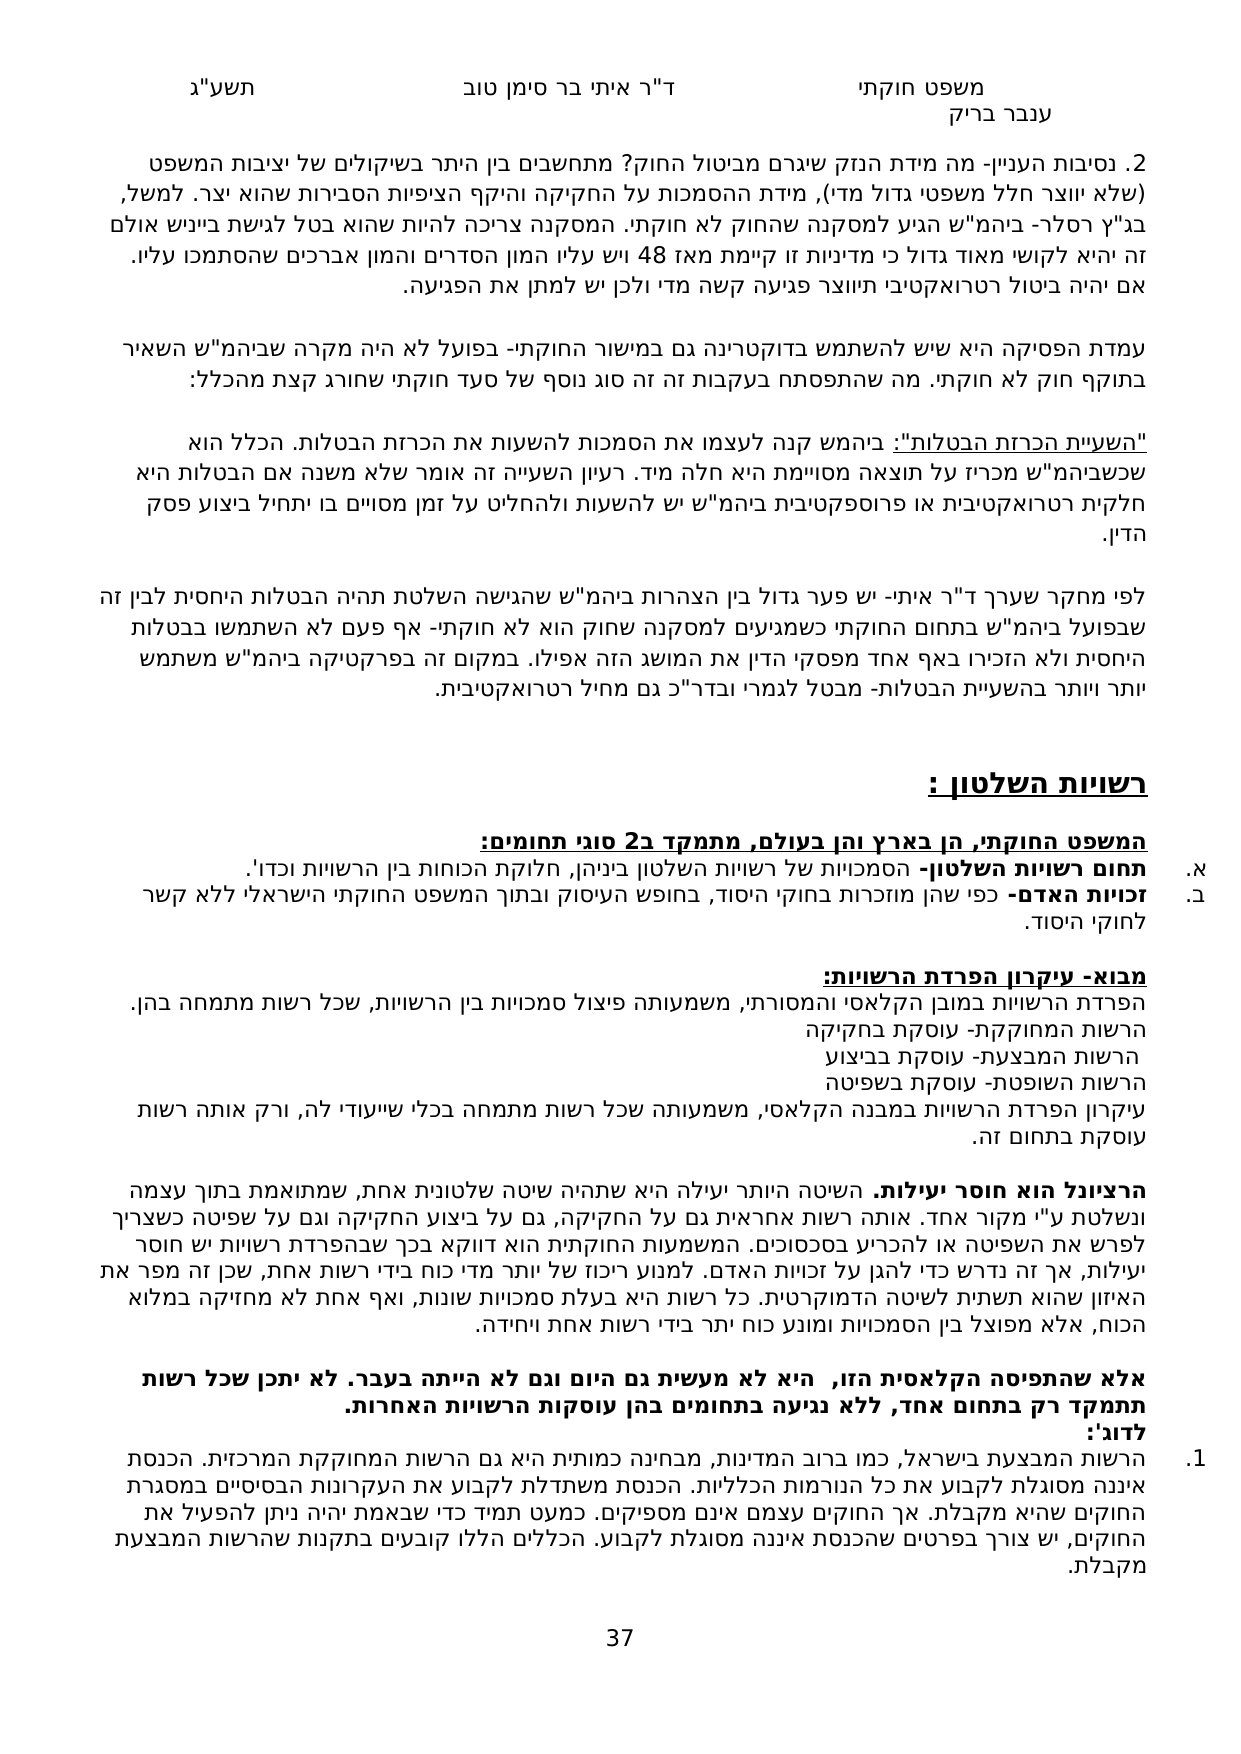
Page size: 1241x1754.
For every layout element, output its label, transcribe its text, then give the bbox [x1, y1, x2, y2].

text "השעיית הכרזת הבטלות": ביהמש קנה לעצמו את הסמכות להשעות את הכרזת הבטלות. הכלל הוא שכשביהמ"ש מכריז על תוצאה מסויימת היא חלה מיד. רעיון השעייה זה אומר שלא משנה אם הבטלות היא חלקית רטרואקטיבית או פרוספקטיבית ביהמ"ש יש להשעות ולהחליט על זמן מסויים בו יתחיל ביצוע פסק הדין. [99, 429, 1147, 547]
text הפרדת הרשויות במובן הקלאסי והמסורתי, משמעותה פיצול סמכויות בין הרשויות, שכל רשות מתמחה בהן. [99, 989, 1147, 1016]
list תחום רשויות השלטון- הסמכויות של רשויות השלטון ביניהן, חלוקת הכוחות בין הרשויות וכדו'. [99, 855, 1185, 881]
text 2. נסיבות העניין- מה מידת הנזק שיגרם מביטול החוק? מתחשבים בין היתר בשיקולים של יציבות המשפט (שלא יווצר חלל משפטי גדול מדי), מידת ההסמכות על החקיקה והיקף הציפיות הסבירות שהוא יצר. למשל, בג"ץ רסלר- ביהמ"ש הגיע למסקנה שהחוק לא חוקתי. המסקנה צריכה להיות שהוא בטל לגישת בייניש אולם זה יהיא לקושי מאוד גדול כי מדיניות זו קיימת מאז 48 ויש עליו המון הסדרים והמון אברכים שהסתמכו עליו. אם יהיה ביטול רטרואקטיבי תיווצר פגיעה קשה מדי ולכן יש למתן את הפגיעה. [99, 150, 1147, 299]
text המשפט החוקתי, הן בארץ והן בעולם, מתמקד ב2 סוגי תחומים: [99, 828, 1147, 855]
text מבוא- עיקרון הפרדת הרשויות: [99, 963, 1147, 989]
text עמדת הפסיקה היא שיש להשתמש בדוקטרינה גם במישור החוקתי- בפועל לא היה מקרה שביהמ"ש השאיר בתוקף חוק לא חוקתי. מה שהתפסתח בעקבות זה זה סוג נוסף של סעד חוקתי שחורג קצת מהכלל: [99, 335, 1147, 393]
text הרציונל הוא חוסר יעילות. השיטה היותר יעילה היא שתהיה שיטה שלטונית אחת, שמתואמת בתוך עצמה ונשלטת ע"י מקור אחד. אותה רשות אחראית גם על החקיקה, גם על ביצוע החקיקה וגם על שפיטה כשצריך לפרש את השפיטה או להכריע בסכסוכים. המשמעות החוקתית הוא דווקא בכך שבהפרדת רשויות יש חוסר יעילות, אך זה נדרש כדי להגן על זכויות האדם. למנוע ריכוז של יותר מדי כוח בידי רשות אחת, שכן זה מפר את האיזון שהוא תשתית לשיטה הדמוקרטית. כל רשות היא בעלת סמכויות שונות, ואף אחת לא מחזיקה במלוא הכוח, אלא מפוצל בין הסמכויות ומונע כוח יתר בידי רשות אחת ויחידה. [99, 1177, 1147, 1337]
text עיקרון הפרדת הרשויות במבנה הקלאסי, משמעותה שכל רשות מתמחה בכלי שייעודי לה, ורק אותה רשות עוסקת בתחום זה. [99, 1096, 1147, 1149]
text הרשות המחוקקת- עוסקת בחקיקה [99, 1016, 1147, 1043]
text הרשות המבצעת- עוסקת בביצוע [99, 1043, 1147, 1069]
list הרשות המבצעת בישראל, כמו ברוב המדינות, מבחינה כמותית היא גם הרשות המחוקקת המרכזית. הכנסת איננה מסוגלת לקבוע את כל הנורמות הכלליות. הכנסת משתדלת לקבוע את העקרונות הבסיסיים במסגרת החוקים שהיא מקבלת. אך החוקים עצמם אינם מספיקים. כמעט תמיד כדי שבאמת יהיה ניתן להפעיל את החוקים, יש צורך בפרטים שהכנסת איננה מסוגלת לקבוע. הכללים הללו קובעים בתקנות שהרשות המבצעת מקבלת. [99, 1446, 1185, 1579]
text אלא שהתפיסה הקלאסית הזו, היא לא מעשית גם היום וגם לא הייתה בעבר. לא יתכן שכל רשות תתמקד רק בתחום אחד, ללא נגיעה בתחומים בהן עוסקות הרשויות האחרות. [99, 1366, 1147, 1419]
text הרשות השופטת- עוסקת בשפיטה [99, 1069, 1147, 1096]
text לפי מחקר שערך ד"ר איתי- יש פער גדול בין הצהרות ביהמ"ש שהגישה השלטת תהיה הבטלות היחסית לבין זה שבפועל ביהמ"ש בתחום החוקתי כשמגיעים למסקנה שחוק הוא לא חוקתי- אף פעם לא השתמשו בבטלות היחסית ולא הזכירו באף אחד מפסקי הדין את המושג הזה אפילו. במקום זה בפרקטיקה ביהמ"ש משתמש יותר ויותר בהשעיית הבטלות- מבטל לגמרי ובדר"כ גם מחיל רטרואקטיבית. [99, 583, 1147, 702]
text רשויות השלטון : [99, 766, 1147, 800]
text לדוג': [99, 1419, 1147, 1446]
list זכויות האדם- כפי שהן מוזכרות בחוקי היסוד, בחופש העיסוק ובתוך המשפט החוקתי הישראלי ללא קשר לחוקי היסוד. [99, 881, 1185, 935]
